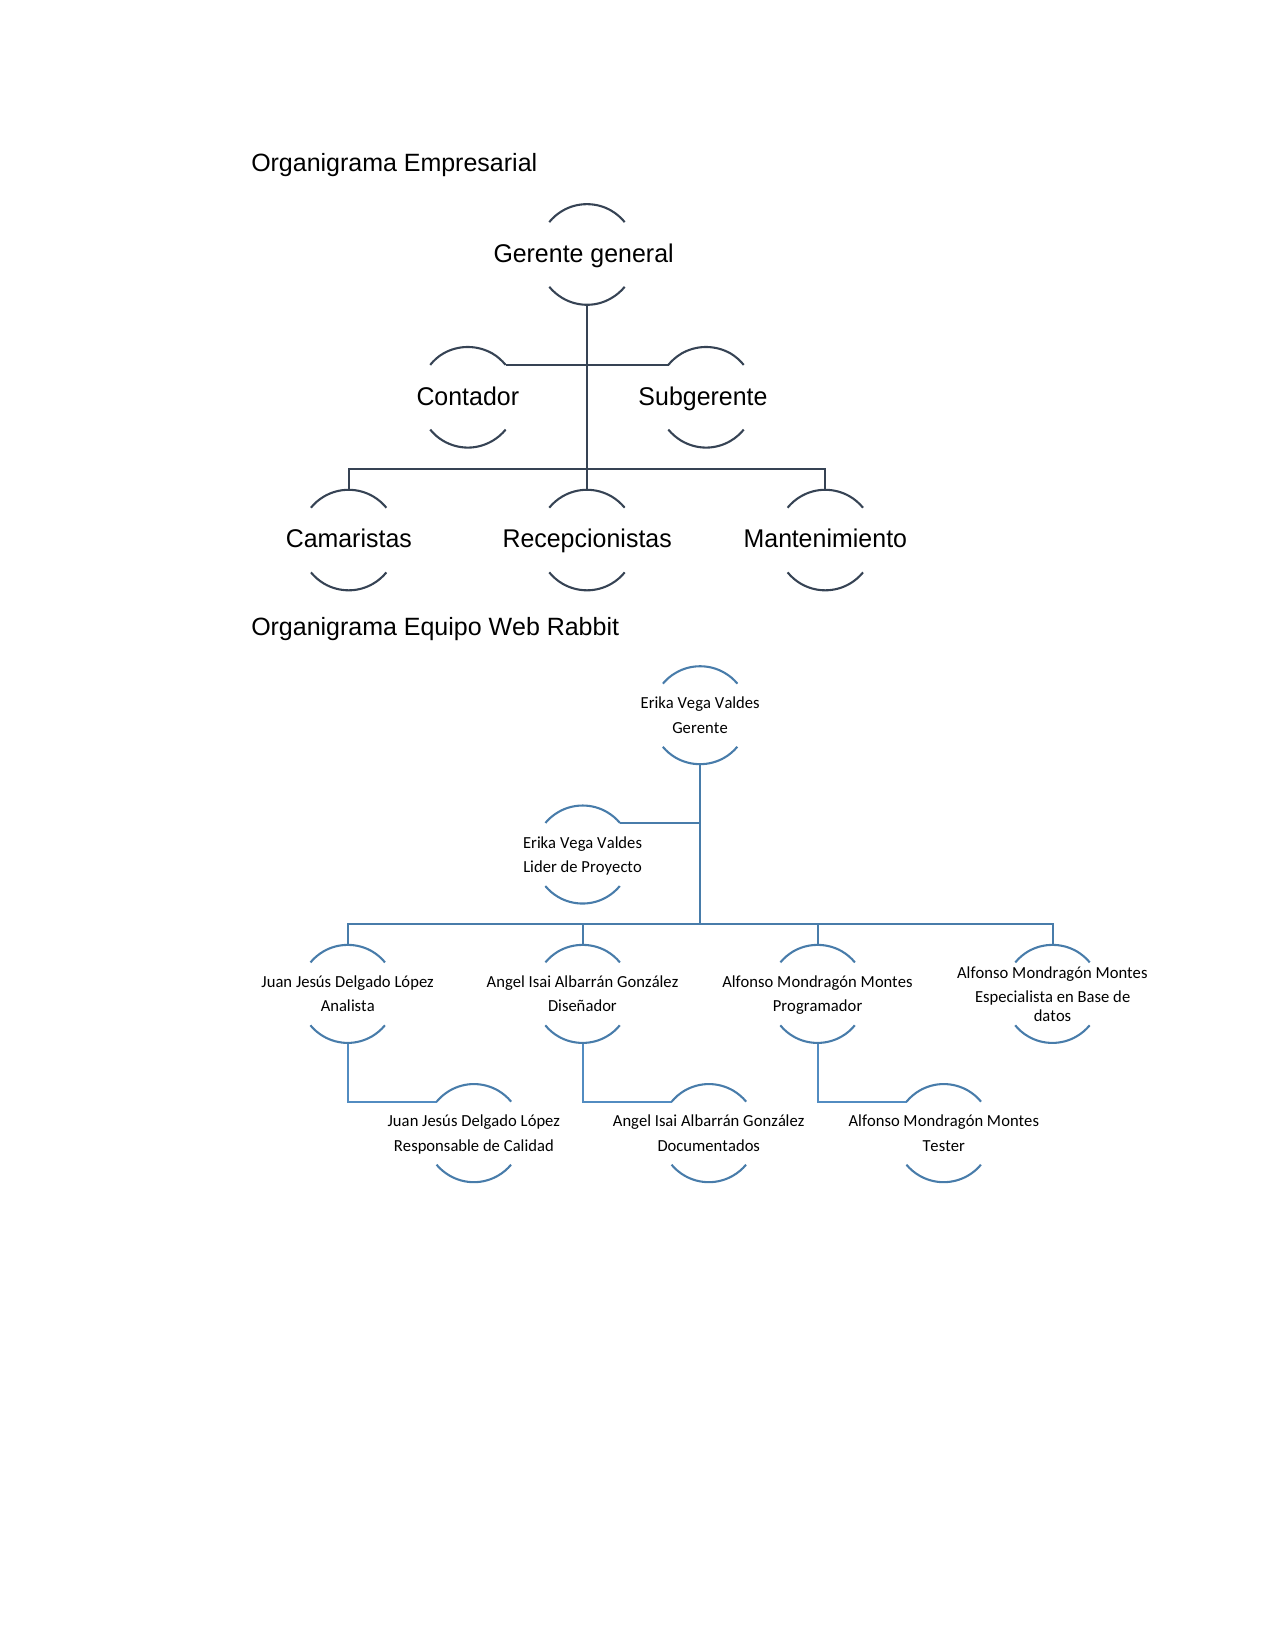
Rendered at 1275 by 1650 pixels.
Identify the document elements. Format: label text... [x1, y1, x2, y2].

text Organigrama Equipo Web Rabbit [177, 612, 1098, 641]
text Organigrama Empresarial [177, 148, 1098, 176]
